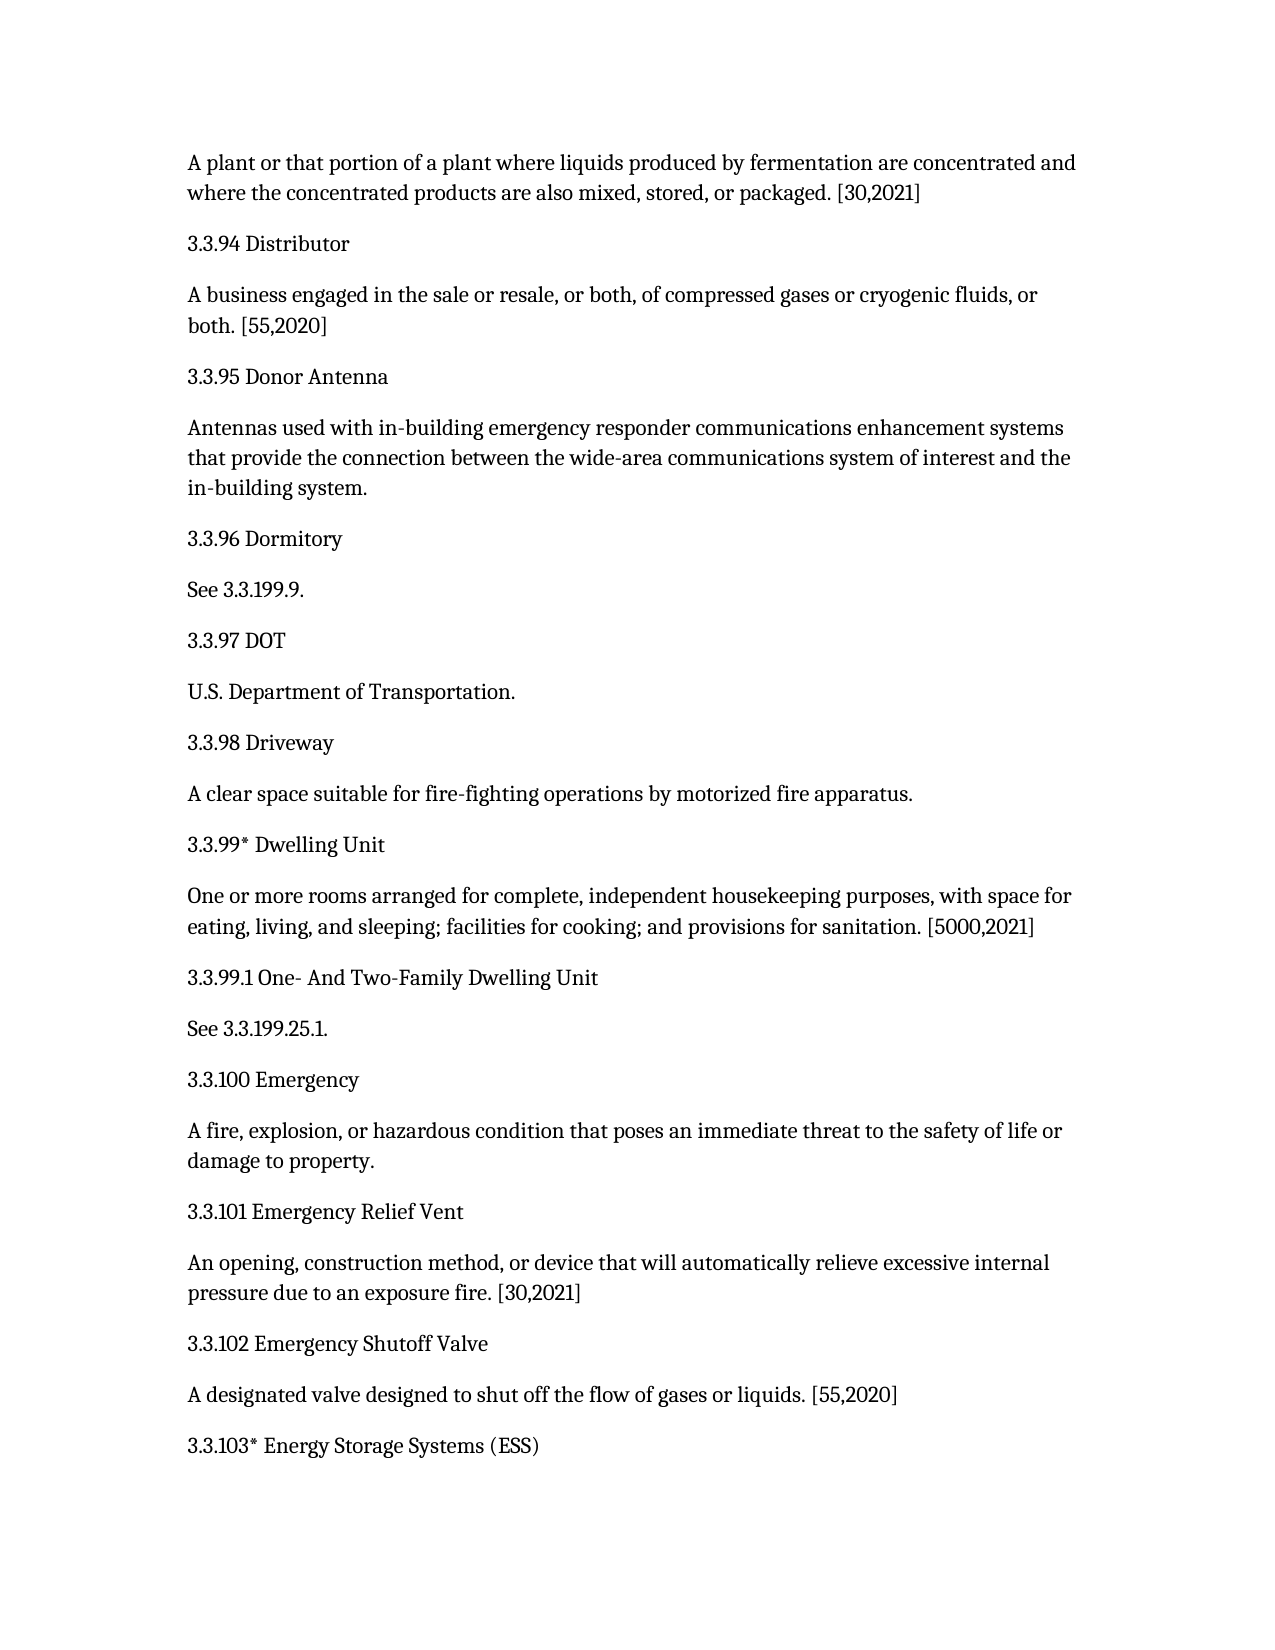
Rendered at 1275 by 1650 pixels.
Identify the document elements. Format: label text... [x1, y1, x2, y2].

text 3.3.99.1 One- And Two-Family Dwelling Unit [187, 964, 1087, 991]
text A plant or that portion of a plant where liquids produced by fermentation are concentrated and where the concentrated products are also mixed, stored, or packaged. [30,2021] [187, 150, 1087, 207]
text Antennas used with in-building emergency responder communications enhancement systems that provide the connection between the wide-area communications system of interest and the in-building system. [187, 414, 1087, 501]
text 3.3.97 DOT [187, 628, 1087, 654]
text 3.3.103* Energy Storage Systems (ESS) [187, 1433, 1087, 1460]
text 3.3.99* Dwelling Unit [187, 832, 1087, 859]
text 3.3.95 Donor Antenna [187, 363, 1087, 390]
text An opening, construction method, or device that will automatically relieve excessive internal pressure due to an exposure fire. [30,2021] [187, 1250, 1087, 1307]
text See 3.3.199.25.1. [187, 1016, 1087, 1042]
text 3.3.98 Driveway [187, 730, 1087, 757]
text 3.3.96 Dormitory [187, 526, 1087, 552]
text A clear space suitable for fire-fighting operations by motorized fire apparatus. [187, 781, 1087, 808]
text 3.3.100 Emergency [187, 1067, 1087, 1093]
text 3.3.101 Emergency Relief Vent [187, 1199, 1087, 1225]
text See 3.3.199.9. [187, 577, 1087, 603]
text One or more rooms arranged for complete, independent housekeeping purposes, with space for eating, living, and sleeping; facilities for cooking; and provisions for sanitation. [5000,2021] [187, 883, 1087, 940]
text A business engaged in the sale or resale, or both, of compressed gases or cryogenic fluids, or both. [55,2020] [187, 282, 1087, 339]
text 3.3.102 Emergency Shutoff Valve [187, 1331, 1087, 1358]
text U.S. Department of Transportation. [187, 679, 1087, 706]
text A designated valve designed to shut off the flow of gases or liquids. [55,2020] [187, 1382, 1087, 1409]
text 3.3.94 Distributor [187, 231, 1087, 258]
text A fire, explosion, or hazardous condition that poses an immediate threat to the safety of life or damage to property. [187, 1118, 1087, 1174]
